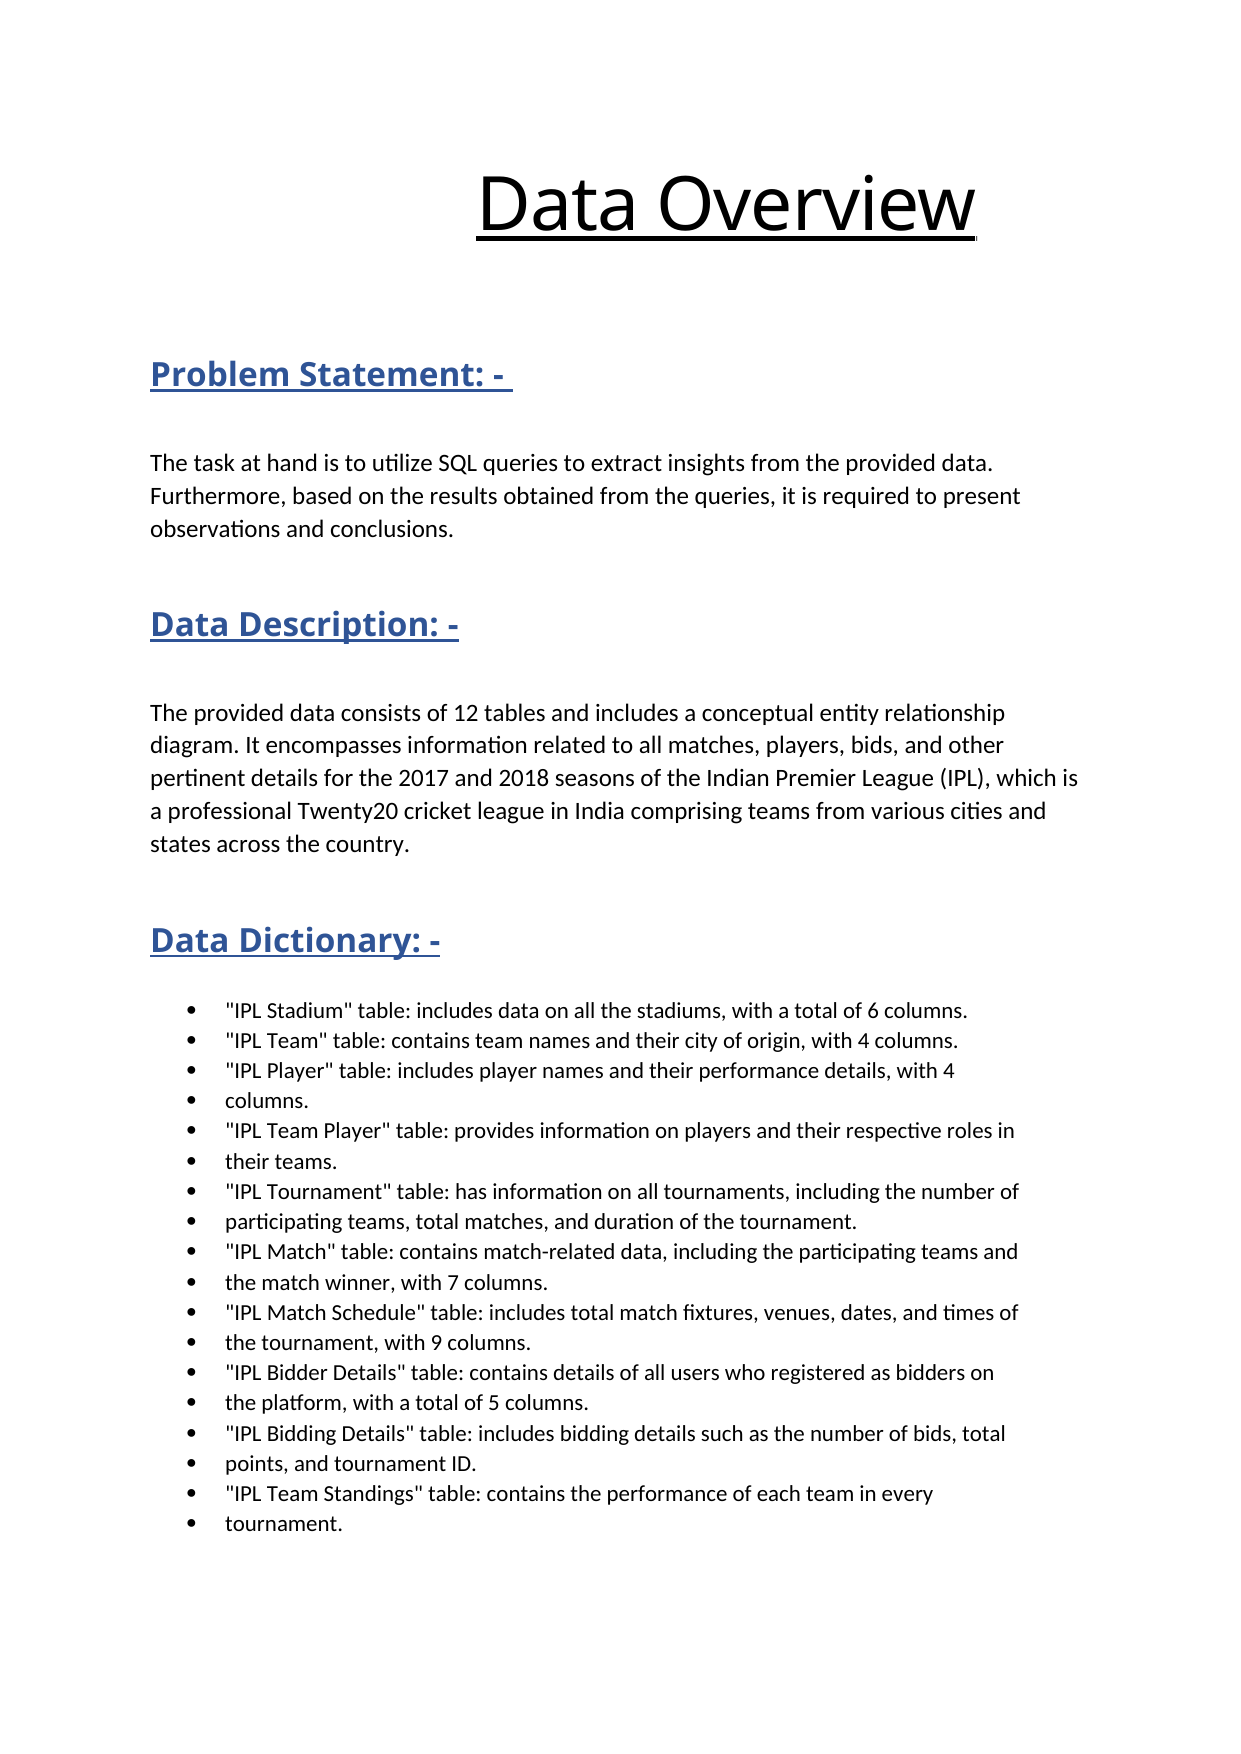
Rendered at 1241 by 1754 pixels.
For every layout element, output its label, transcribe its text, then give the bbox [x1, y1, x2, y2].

list columns. [187, 1086, 1090, 1114]
title Data Overview [150, 150, 1090, 252]
list tournament. [187, 1509, 1090, 1537]
subtitle Problem Statement: - [150, 351, 1090, 397]
text The task at hand is to utilize SQL queries to extract insights from the provided data. Furthermore, based on the results obtained from the queries, it is required to present observations and conclusions. [150, 447, 1090, 543]
list points, and tournament ID. [187, 1449, 1090, 1477]
list "IPL Player" table: includes player names and their performance details, with 4 [187, 1056, 1090, 1084]
list the tournament, with 9 columns. [187, 1328, 1090, 1356]
list their teams. [187, 1147, 1090, 1175]
list "IPL Match" table: contains match-related data, including the participating teams and [187, 1237, 1090, 1265]
list participating teams, total matches, and duration of the tournament. [187, 1207, 1090, 1235]
text The provided data consists of 12 tables and includes a conceptual entity relationship diagram. It encompasses information related to all matches, players, bids, and other pertinent details for the 2017 and 2018 seasons of the Indian Premier League (IPL), which is a professional Twenty20 cricket league in India comprising teams from various cities and states across the country. [150, 697, 1090, 859]
list the platform, with a total of 5 columns. [187, 1388, 1090, 1416]
list "IPL Bidder Details" table: contains details of all users who registered as bidders on [187, 1358, 1090, 1386]
list "IPL Bidding Details" table: includes bidding details such as the number of bids, total [187, 1419, 1090, 1447]
list "IPL Match Schedule" table: includes total match fixtures, venues, dates, and times of [187, 1298, 1090, 1326]
list "IPL Tournament" table: has information on all tournaments, including the number of [187, 1177, 1090, 1205]
subtitle Data Description: - [150, 601, 1090, 646]
list "IPL Team Standings" table: contains the performance of each team in every [187, 1479, 1090, 1507]
list "IPL Team" table: contains team names and their city of origin, with 4 columns. [187, 1026, 1090, 1054]
list the match winner, with 7 columns. [187, 1268, 1090, 1296]
subtitle Data Dictionary: - [150, 917, 1090, 962]
list "IPL Stadium" table: includes data on all the stadiums, with a total of 6 columns. [187, 996, 1090, 1024]
list "IPL Team Player" table: provides information on players and their respective roles in [187, 1117, 1090, 1144]
